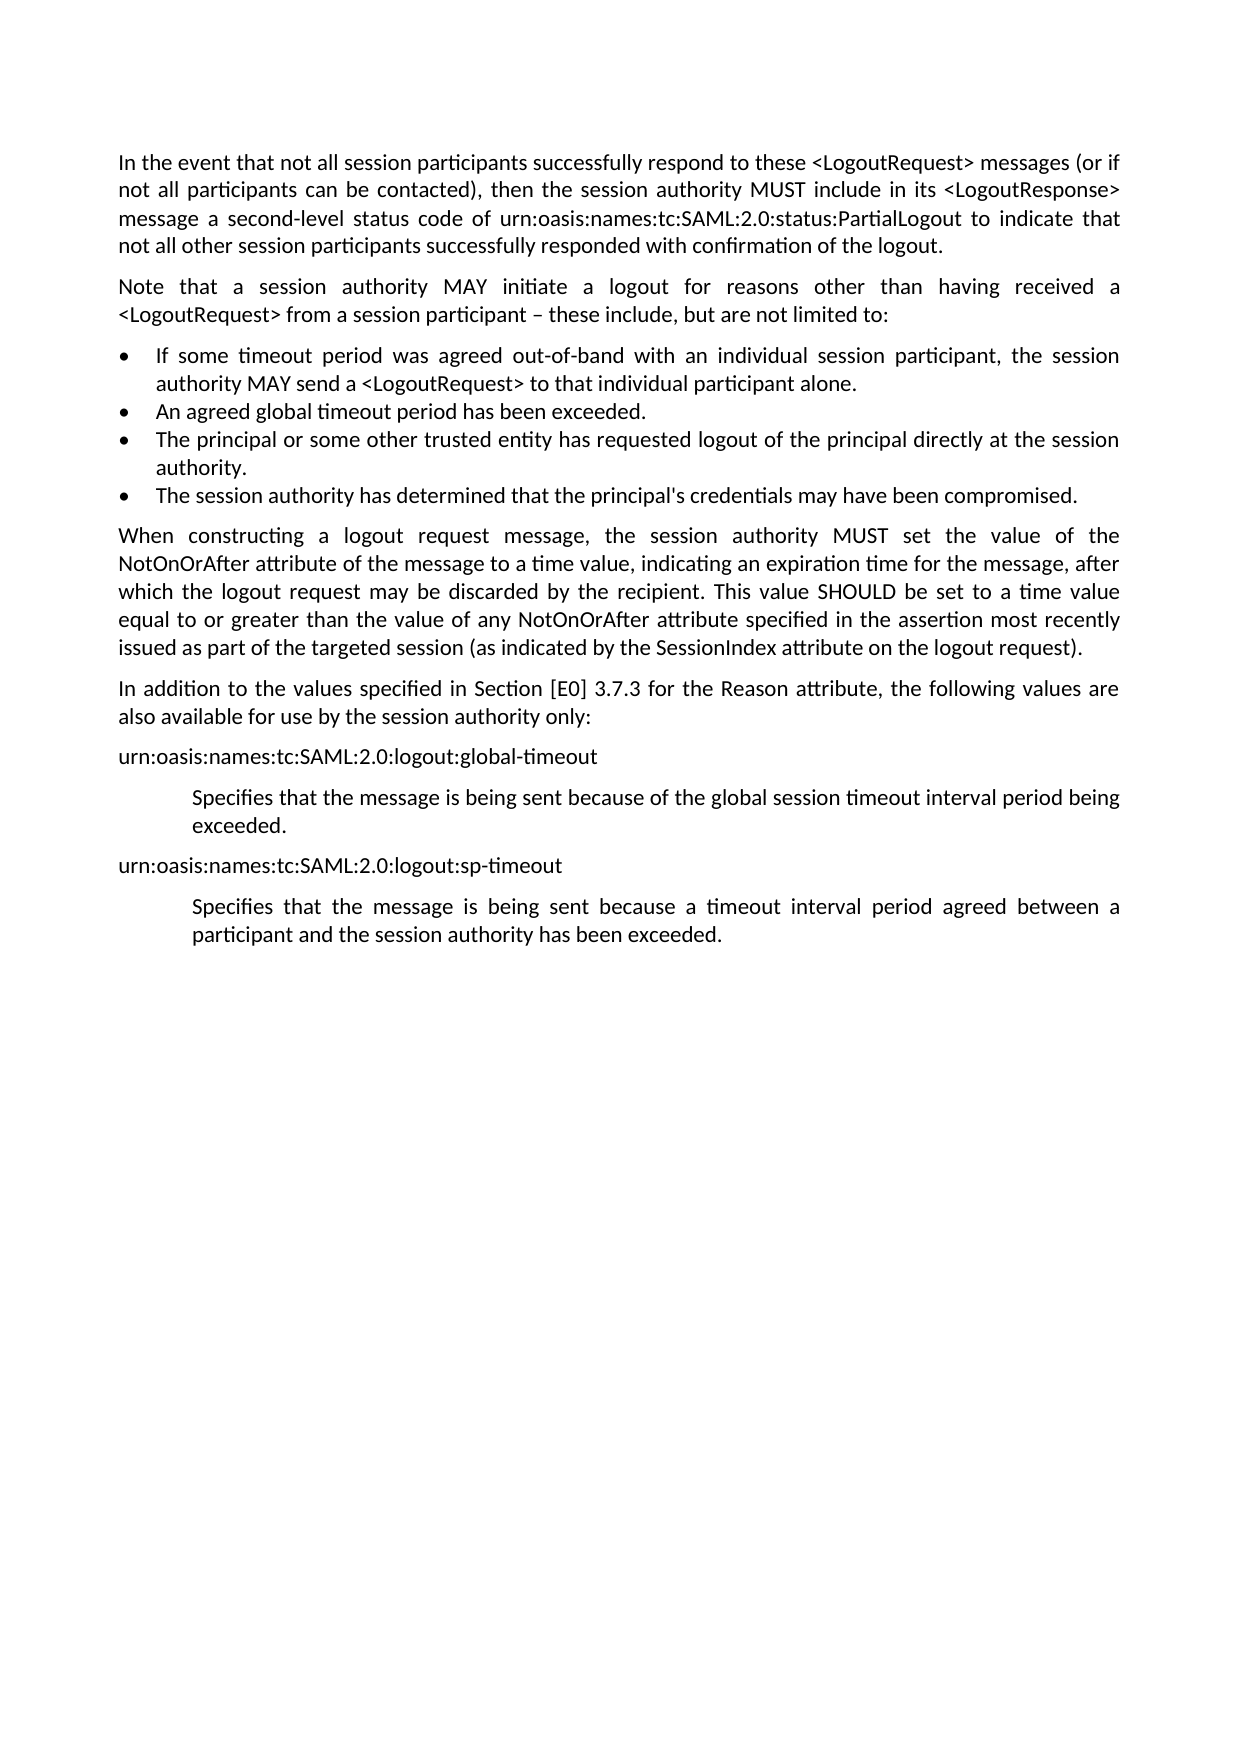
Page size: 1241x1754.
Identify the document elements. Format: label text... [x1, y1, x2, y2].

text Specifies that the message is being sent because a timeout interval period agreed between a participant and the session authority has been exceeded. [192, 892, 1122, 948]
text Specifies that the message is being sent because of the global session timeout interval period being exceeded. [192, 783, 1122, 839]
text urn:oasis:names:tc:SAML:2.0:logout:sp-timeout [118, 852, 1122, 879]
list The principal or some other trusted entity has requested logout of the principal directly at the session authority. [118, 425, 1122, 481]
text When constructing a logout request message, the session authority MUST set the value of the NotOnOrAfter attribute of the message to a time value, indicating an expiration time for the message, after which the logout request may be discarded by the recipient. This value SHOULD be set to a time value equal to or greater than the value of any NotOnOrAfter attribute specified in the assertion most recently issued as part of the targeted session (as indicated by the SessionIndex attribute on the logout request). [118, 521, 1122, 661]
list The session authority has determined that the principal's credentials may have been compromised. [118, 481, 1122, 509]
text Note that a session authority MAY initiate a logout for reasons other than having received a <LogoutRequest> from a session participant – these include, but are not limited to: [118, 272, 1122, 328]
list An agreed global timeout period has been exceeded. [118, 397, 1122, 425]
list If some timeout period was agreed out-of-band with an individual session participant, the session authority MAY send a <LogoutRequest> to that individual participant alone. [118, 341, 1122, 397]
text In the event that not all session participants successfully respond to these <LogoutRequest> messages (or if not all participants can be contacted), then the session authority MUST include in its <LogoutResponse> message a second-level status code of urn:oasis:names:tc:SAML:2.0:status:PartialLogout to indicate that not all other session participants successfully responded with confirmation of the logout. [118, 148, 1122, 260]
text urn:oasis:names:tc:SAML:2.0:logout:global-timeout [118, 742, 1122, 771]
text In addition to the values specified in Section [E0] 3.7.3 for the Reason attribute, the following values are also available for use by the session authority only: [118, 674, 1122, 730]
